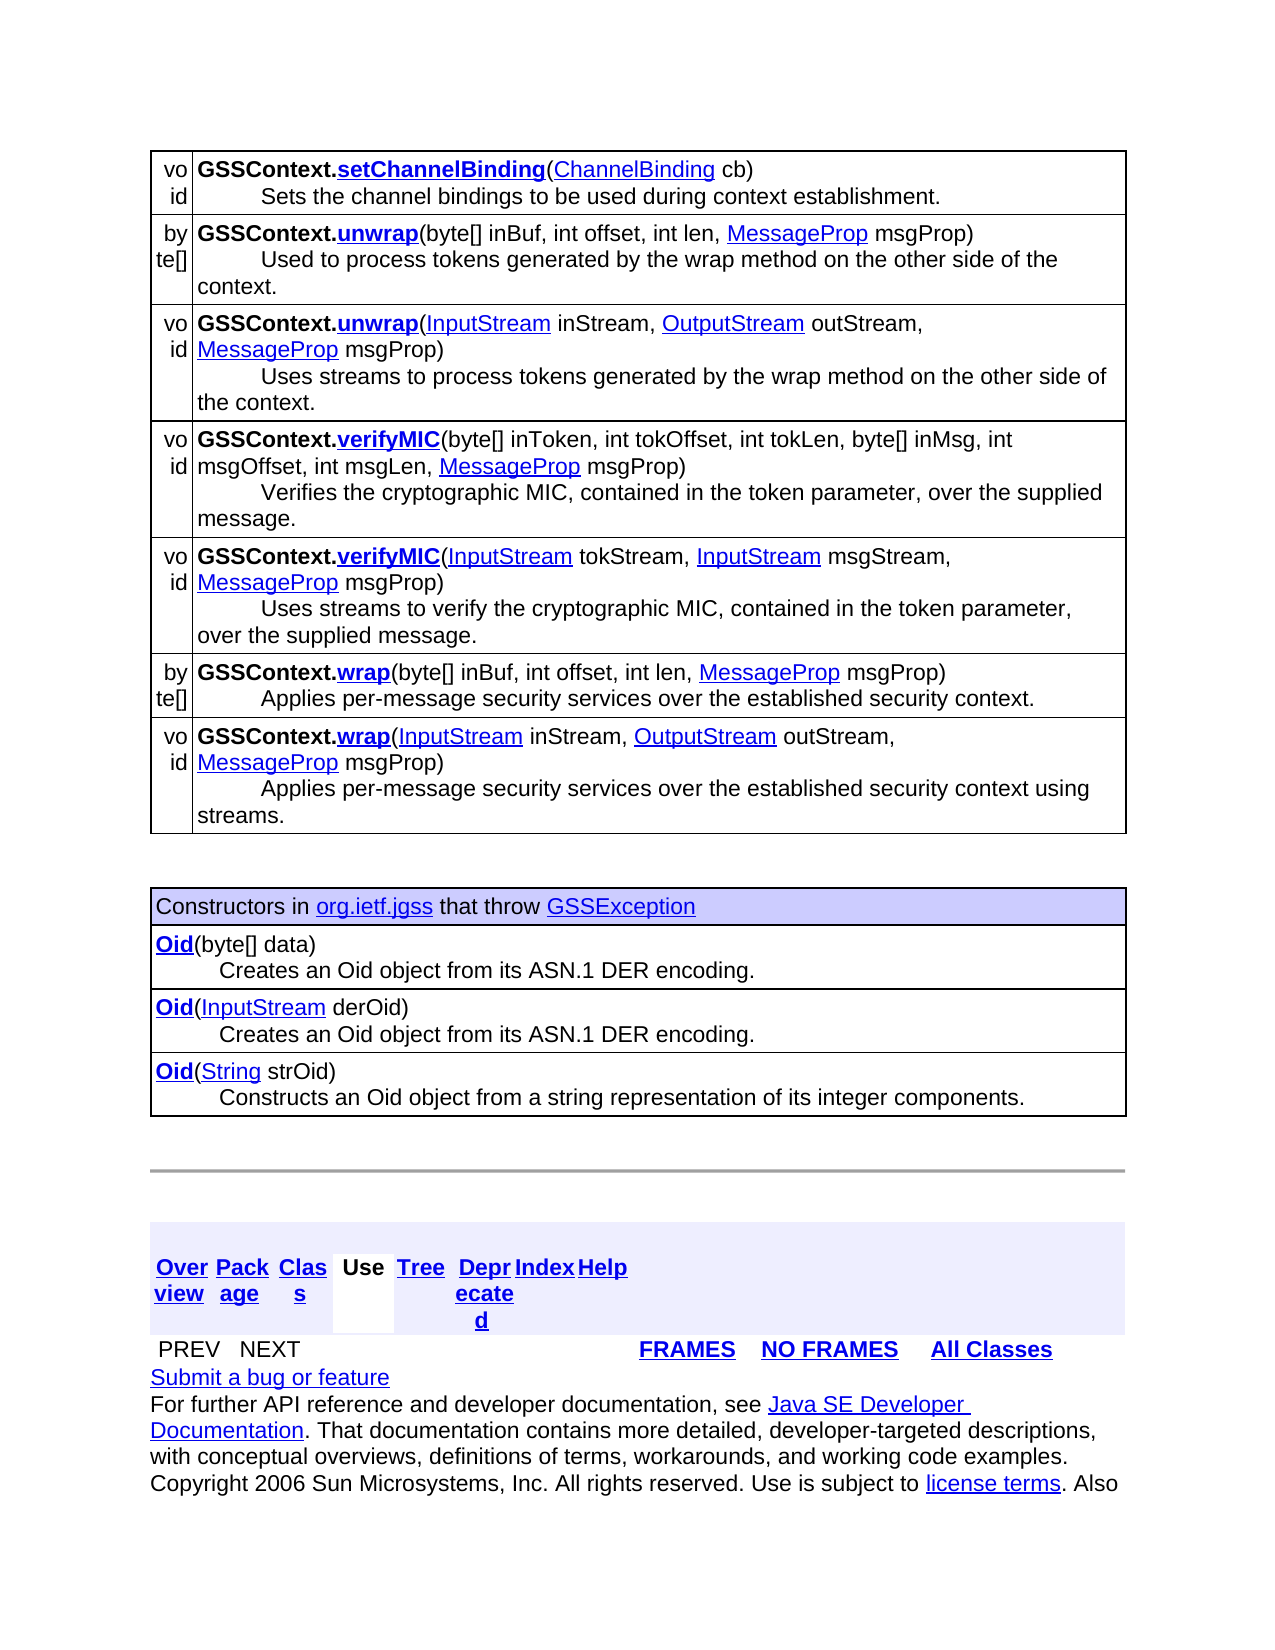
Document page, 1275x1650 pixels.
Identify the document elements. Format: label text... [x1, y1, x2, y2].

table_cell FRAMES NO FRAMES All Classes [638, 1335, 1125, 1364]
table_cell void [152, 422, 192, 536]
table_cell GSSContext.unwrap(byte[] inBuf, int offset, int len, MessageProp msgProp) Used to process tokens generated by the wrap method on the other side of the context. [193, 215, 1125, 304]
table_cell void [152, 152, 192, 214]
table_cell void [152, 718, 192, 833]
table_header [150, 1222, 1125, 1335]
table_cell void [152, 538, 192, 653]
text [150, 1469, 1125, 1496]
table_header Constructors in org.ietf.jgss that throw GSSException [152, 889, 1125, 924]
table_cell Oid(byte[] data) Creates an Oid object from its ASN.1 DER encoding. [152, 926, 1125, 988]
table_cell GSSContext.wrap(byte[] inBuf, int offset, int len, MessageProp msgProp) Applies per-message security services over the established security context. [193, 654, 1125, 716]
text For further API reference and developer documentation, see Java SE Developer Documentation. That documentation contains more detailed, developer-targeted descriptions, with conceptual overviews, definitions of terms, workarounds, and working code examples. [150, 1391, 1125, 1469]
text Submit a bug or feature [150, 1364, 1125, 1391]
table_cell void [152, 305, 192, 420]
table_cell GSSContext.verifyMIC(InputStream tokStream, InputStream msgStream, MessageProp msgProp) Uses streams to verify the cryptographic MIC, contained in the token parameter, over the supplied message. [193, 538, 1125, 653]
table_cell byte[] [152, 215, 192, 304]
table_cell GSSContext.setChannelBinding(ChannelBinding cb) Sets the channel bindings to be used during context establishment. [193, 152, 1125, 214]
table_cell PREV NEXT [150, 1335, 637, 1364]
table_cell Oid(String strOid) Constructs an Oid object from a string representation of its integer components. [152, 1053, 1125, 1115]
table_cell byte[] [152, 654, 192, 716]
table_cell GSSContext.wrap(InputStream inStream, OutputStream outStream, MessageProp msgProp) Applies per-message security services over the established security context using streams. [193, 718, 1125, 833]
table_cell GSSContext.verifyMIC(byte[] inToken, int tokOffset, int tokLen, byte[] inMsg, int msgOffset, int msgLen, MessageProp msgProp) Verifies the cryptographic MIC, contained in the token parameter, over the supplied message. [193, 422, 1125, 536]
table_cell GSSContext.unwrap(InputStream inStream, OutputStream outStream, MessageProp msgProp) Uses streams to process tokens generated by the wrap method on the other side of the context. [193, 305, 1125, 420]
table_cell Oid(InputStream derOid) Creates an Oid object from its ASN.1 DER encoding. [152, 990, 1125, 1052]
